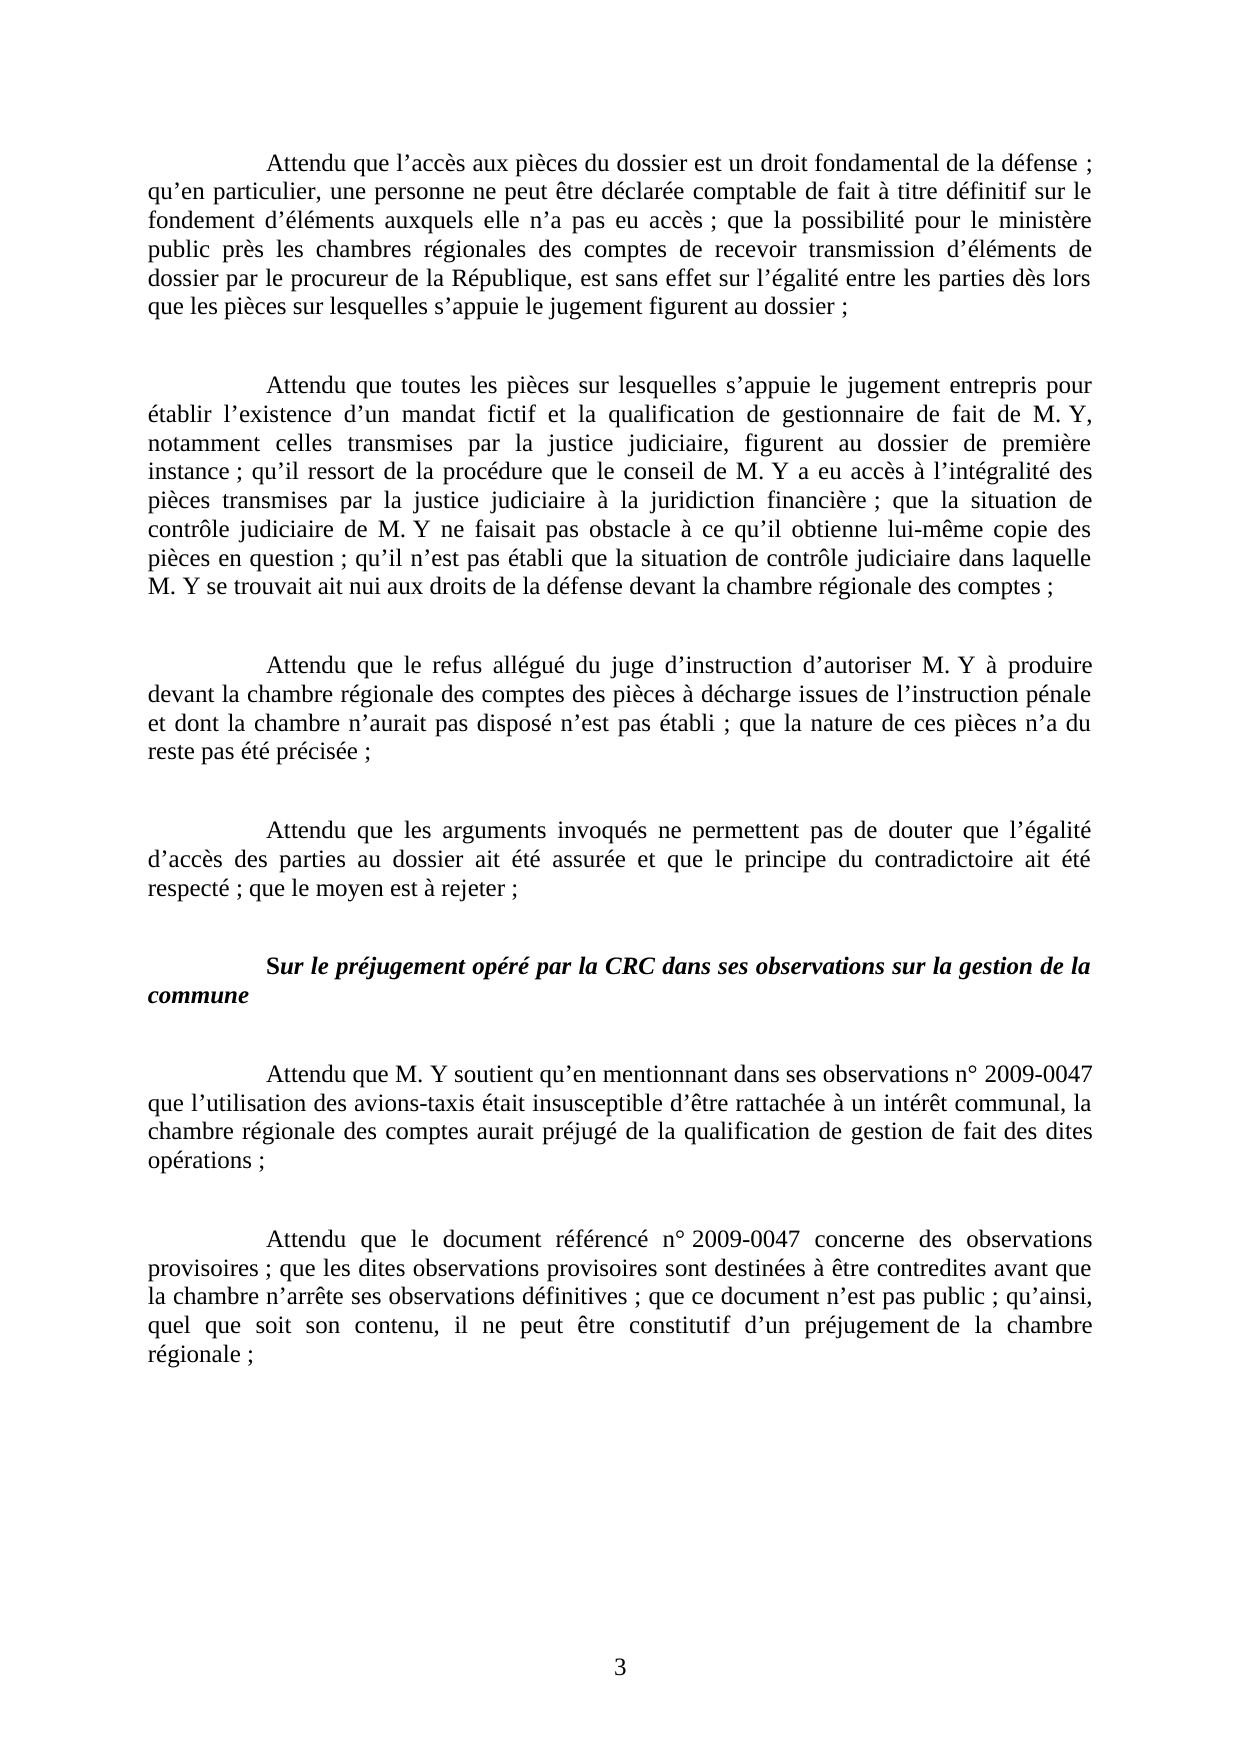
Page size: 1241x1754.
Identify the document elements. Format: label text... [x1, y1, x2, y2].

text Sur le préjugement opéré par la CRC dans ses observations sur la gestion de la commune [148, 951, 1093, 1009]
text Attendu que toutes les pièces sur lesquelles s’appuie le jugement entrepris pour établir l’existence d’un mandat fictif et la qualification de gestionnaire de fait de M. Y, notamment celles transmises par la justice judiciaire, figurent au dossier de première instance ; qu’il ressort de la procédure que le conseil de M. Y a eu accès à l’intégralité des pièces transmises par la justice judiciaire à la juridiction financière ; que la situation de contrôle judiciaire de M. Y ne faisait pas obstacle à ce qu’il obtienne lui-même copie des pièces en question ; qu’il n’est pas établi que la situation de contrôle judiciaire dans laquelle M. Y se trouvait ait nui aux droits de la défense devant la chambre régionale des comptes ; [148, 370, 1093, 600]
text Attendu que l’accès aux pièces du dossier est un droit fondamental de la défense ; qu’en particulier, une personne ne peut être déclarée comptable de fait à titre définitif sur le fondement d’éléments auxquels elle n’a pas eu accès ; que la possibilité pour le ministère public près les chambres régionales des comptes de recevoir transmission d’éléments de dossier par le procureur de la République, est sans effet sur l’égalité entre les parties dès lors que les pièces sur lesquelles s’appuie le jugement figurent au dossier ; [148, 148, 1093, 320]
text Attendu que le document référencé n° 2009-0047 concerne des observations provisoires ; que les dites observations provisoires sont destinées à être contredites avant que la chambre n’arrête ses observations définitives ; que ce document n’est pas public ; qu’ainsi, quel que soit son contenu, il ne peut être constitutif d’un préjugement de la chambre régionale ; [148, 1224, 1093, 1368]
text Attendu que le refus allégué du juge d’instruction d’autoriser M. Y à produire devant la chambre régionale des comptes des pièces à décharge issues de l’instruction pénale et dont la chambre n’aurait pas disposé n’est pas établi ; que la nature de ces pièces n’a du reste pas été précisée ; [148, 650, 1093, 765]
text Attendu que M. Y soutient qu’en mentionnant dans ses observations n° 2009-0047 que l’utilisation des avions-taxis était insusceptible d’être rattachée à un intérêt communal, la chambre régionale des comptes aurait préjugé de la qualification de gestion de fait des dites opérations ; [148, 1059, 1093, 1174]
text Attendu que les arguments invoqués ne permettent pas de douter que l’égalité d’accès des parties au dossier ait été assurée et que le principe du contradictoire ait été respecté ; que le moyen est à rejeter ; [148, 815, 1093, 901]
